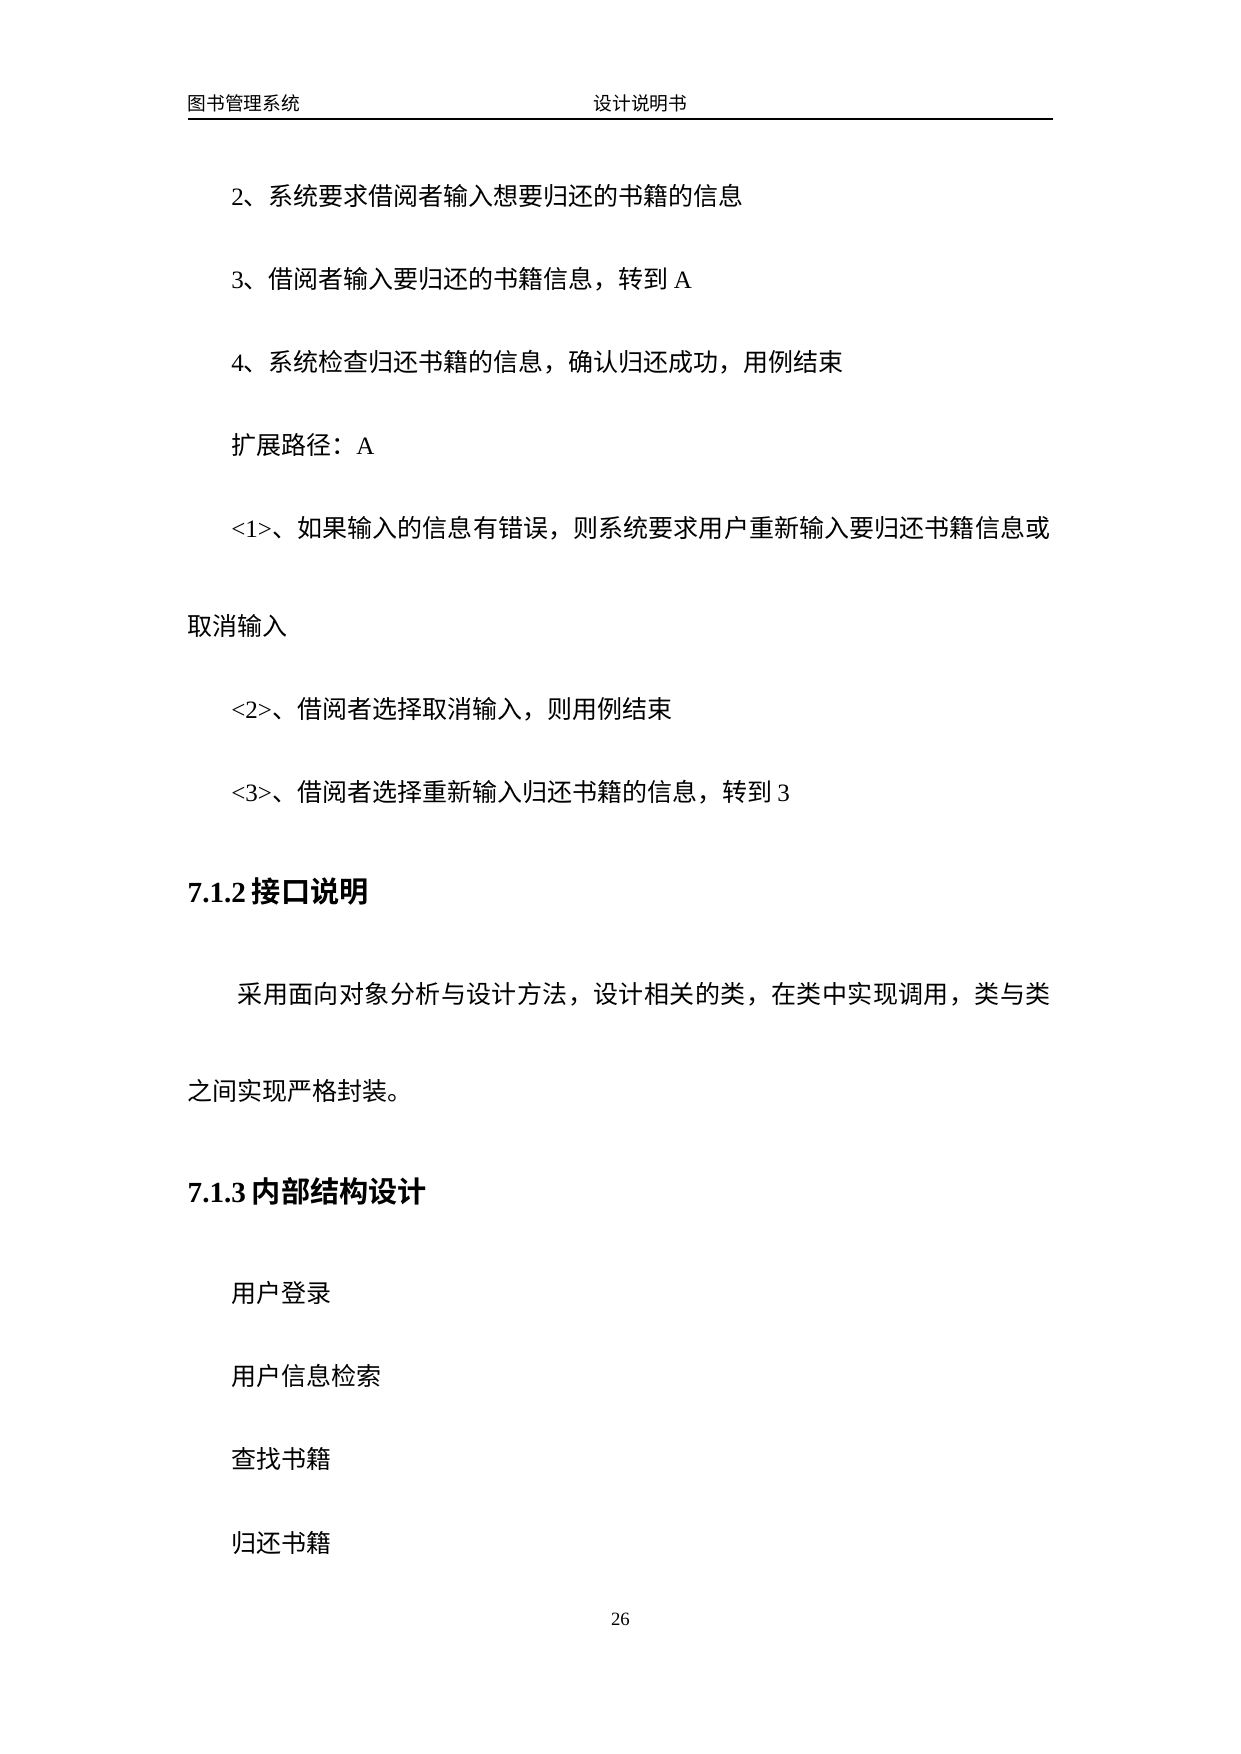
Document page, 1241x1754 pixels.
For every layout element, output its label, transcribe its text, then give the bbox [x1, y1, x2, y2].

text <1>、如果输入的信息有错误，则系统要求用户重新输入要归还书籍信息或取消输入 [187, 494, 1053, 657]
text 3、借阅者输入要归还的书籍信息，转到A [187, 245, 1053, 310]
text 7.1.3内部结构设计 [187, 1157, 1053, 1222]
text 扩展路径：A [187, 411, 1053, 476]
text <2>、借阅者选择取消输入，则用例结束 [187, 675, 1053, 740]
text 用户信息检索 [187, 1342, 1053, 1407]
text 2、系统要求借阅者输入想要归还的书籍的信息 [187, 162, 1053, 227]
text 查找书籍 [187, 1426, 1053, 1491]
text 用户登录 [187, 1259, 1053, 1324]
text 4、系统检查归还书籍的信息，确认归还成功，用例结束 [187, 328, 1053, 393]
text 7.1.2接口说明 [187, 858, 1053, 923]
text 采用面向对象分析与设计方法，设计相关的类，在类中实现调用，类与类之间实现严格封装。 [187, 960, 1053, 1122]
text <3>、借阅者选择重新输入归还书籍的信息，转到3 [187, 758, 1053, 823]
text 归还书籍 [187, 1509, 1053, 1574]
